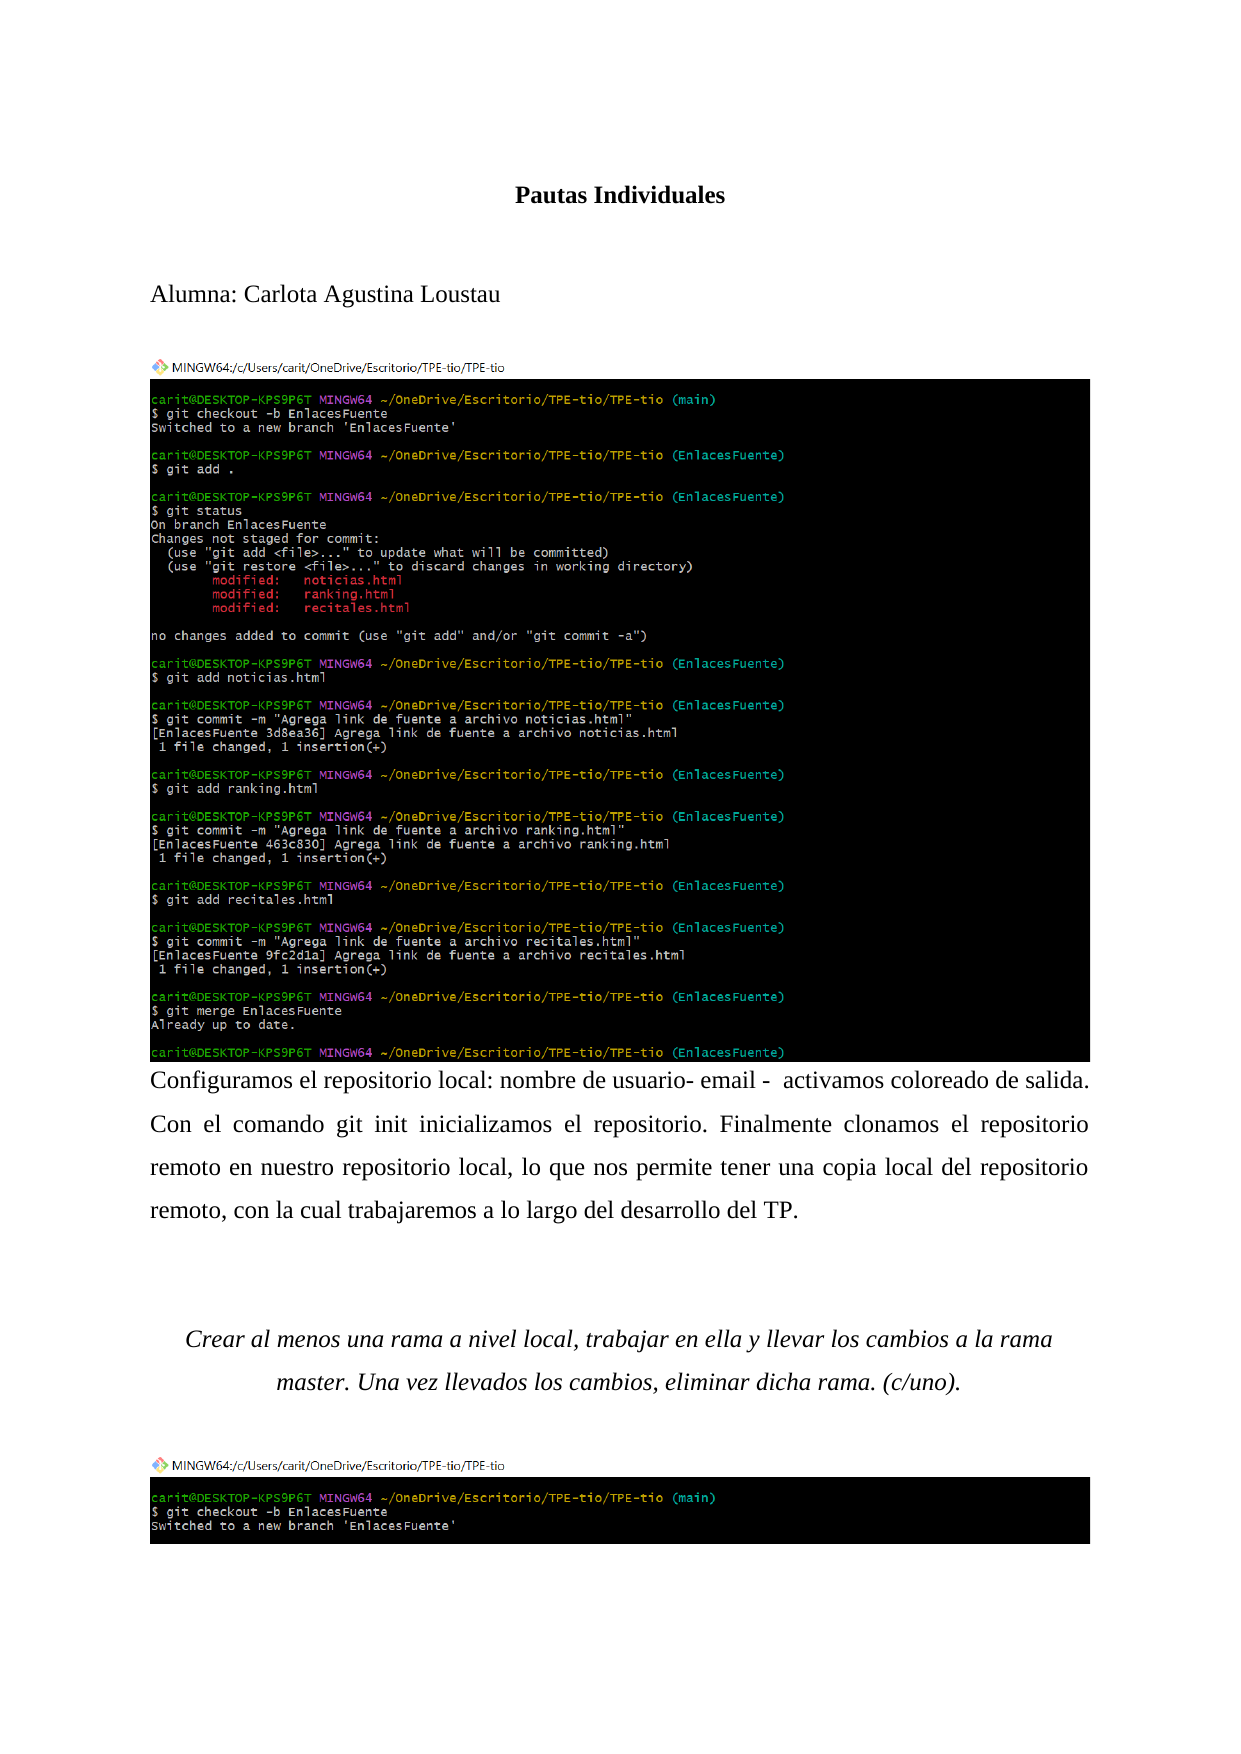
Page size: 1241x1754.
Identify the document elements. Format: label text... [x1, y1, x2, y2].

picture [150, 1453, 1091, 1544]
text Crear al menos una rama a nivel local, trabajar en ella y llevar los cambios a la rama master. Una vez llevados los cambios, eliminar dicha rama. (c/uno). [150, 1324, 1090, 1396]
text Alumna: Carlota Agustina Loustau [150, 279, 1090, 308]
text Configuramos el repositorio local: nombre de usuario- email - activamos coloreado de salida. [150, 1066, 1090, 1094]
picture [150, 355, 1091, 1062]
text Con el comando git init inicializamos el repositorio. Finalmente clonamos el repositorio remoto en nuestro repositorio local, lo que nos permite tener una copia local del repositorio remoto, con la cual trabajaremos a lo largo del desarrollo del TP. [150, 1109, 1090, 1224]
text Pautas Individuales [150, 180, 1090, 209]
